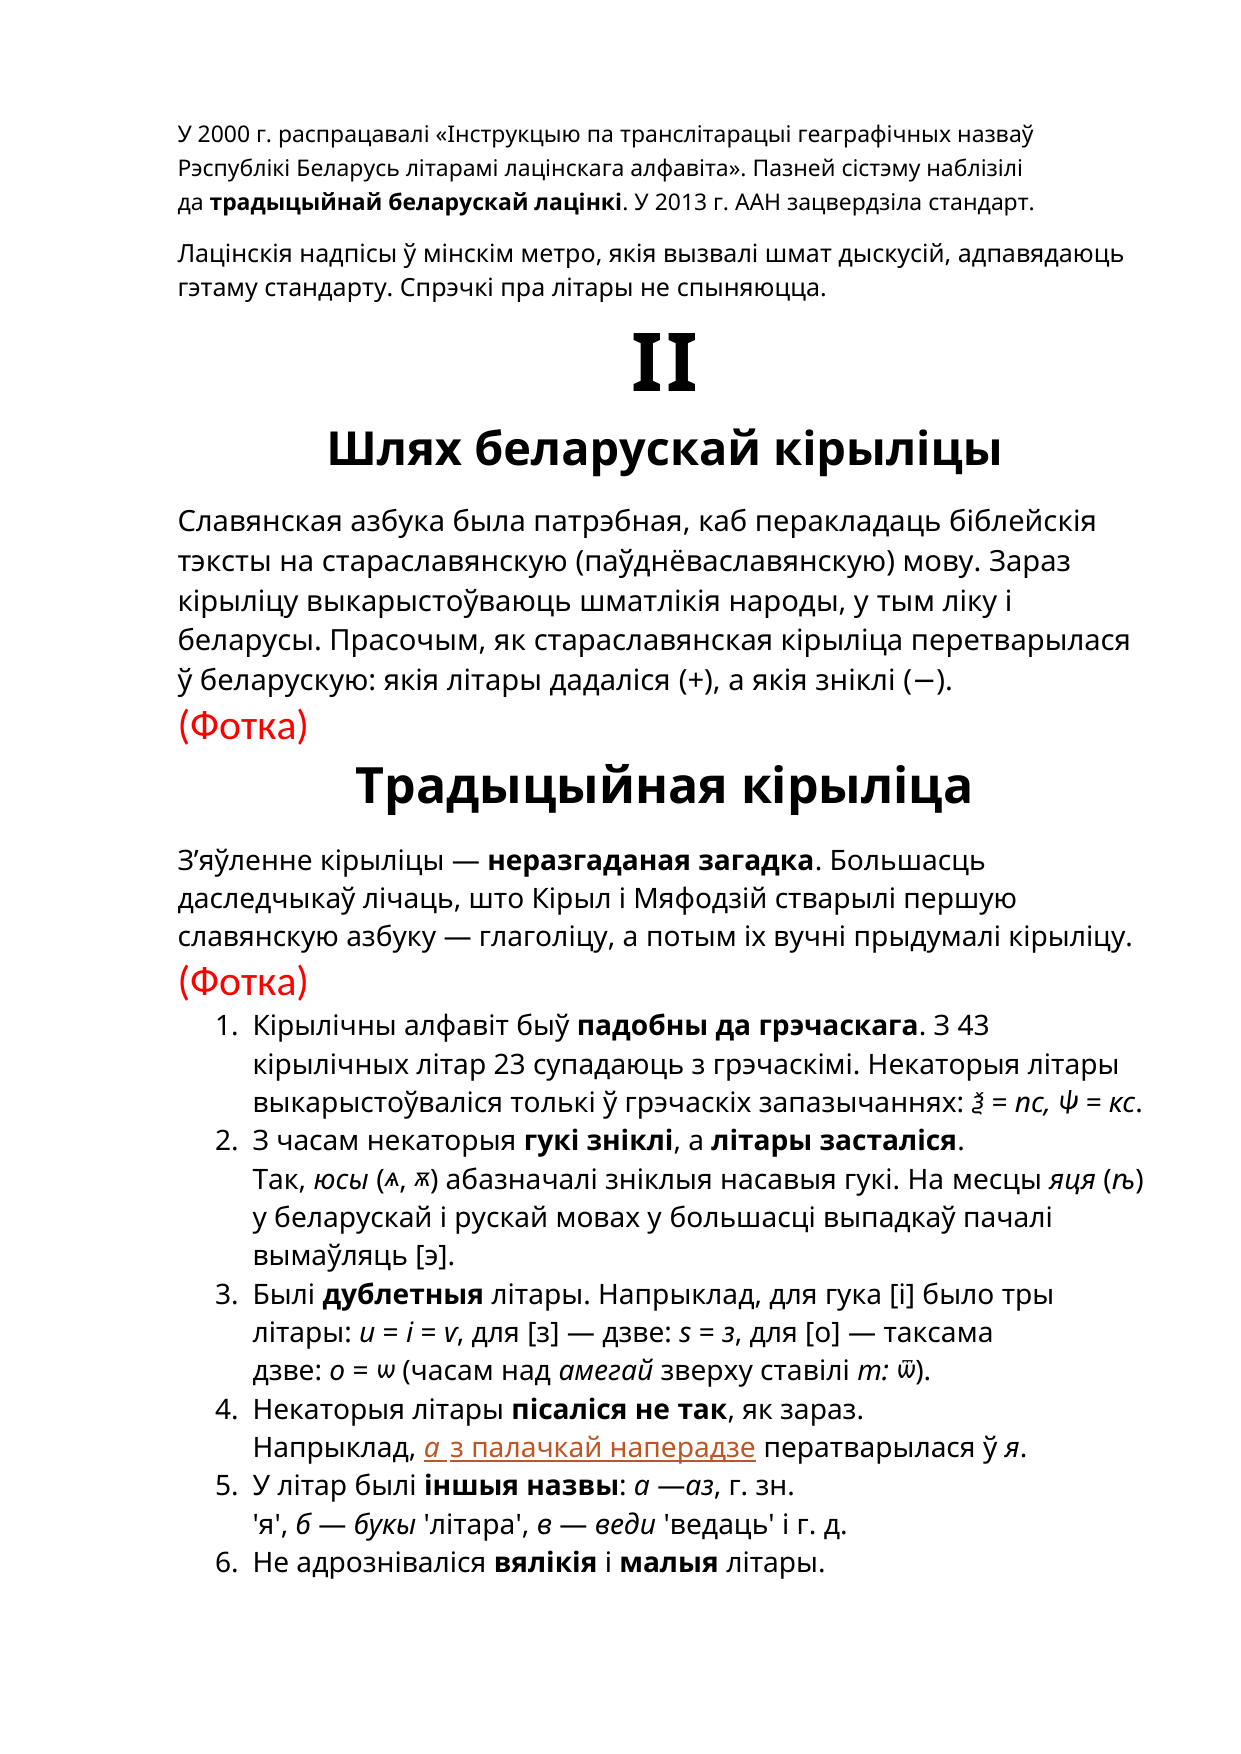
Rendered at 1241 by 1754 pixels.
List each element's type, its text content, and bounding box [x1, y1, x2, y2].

text (Фотка) [177, 699, 1152, 750]
list Кірылічны алфавіт быў падобны да грэчаскага. З 43 кірылічных літар 23 супадаюць з грэчаскімі. Некаторыя літары выкарыстоўваліся толькі ў грэчаскіх запазычаннях: ѯ = пс, ѱ = кс. [215, 1006, 1152, 1121]
text Традыцыйная кірыліца [177, 750, 1152, 818]
text Шлях беларускай кірыліцы [177, 415, 1152, 479]
text (Фотка) [177, 955, 1152, 1006]
list Не адрозніваліся вялікія і малыя літары.7 [215, 1542, 1152, 1581]
list Некаторыя літары пісаліся не так, як зараз. Напрыклад, а з палачкай наперадзе ператварылася ў я.5 [215, 1389, 1152, 1466]
text З’яўленне кірыліцы — неразгаданая загадка. Большасць даследчыкаў лічаць, што Кірыл і Мяфодзій стварылі першую славянскую азбуку — глаголіцу, а потым іх вучні прыдумалі кірыліцу. [177, 840, 1152, 955]
text Славянская азбука была патрэбная, каб перакладаць біблейскія тэксты на стараславянскую (паўднёваславянскую) мову. Зараз кірыліцу выкарыстоўваюць шматлікія народы, у тым ліку і беларусы. Прасочым, як стараславянская кірыліца перетварылася ў беларускую: якія літары дадаліся (+), а якія зніклі (−). [177, 500, 1152, 699]
list Былі дублетныя літары. Напрыклад, для гука [і] было тры літары: и = і = ѵ, для [з] — дзве: ѕ = з, для [o] — таксама дзве: о = ѡ (часам над амегай зверху ставілі т: ѿ).4 [215, 1274, 1152, 1389]
list У літар былі іншыя назвы: а —аз, г. зн. 'я', б — букы 'літара', в — веди 'ведаць' і г. д.6 [215, 1466, 1152, 1542]
text Лацінскія надпісы ў мінскім метро, якія вызвалі шмат дыскусій, адпавядаюць гэтаму стандарту. Спрэчкі пра літары не спыняюцца. [177, 236, 1152, 304]
text У 2000 г. распрацавалі «Інструкцыю па транслітарацыі геаграфічных назваў Рэспублікі Беларусь літарамі лацінскага алфавіта». Пазней cістэму наблізілі да традыцыйнай беларускай лацінкі. У 2013 г. ААН зацвердзіла стандарт. [177, 118, 1152, 217]
list З часам некаторыя гукі зніклі, а літары засталіся. Так, юсы (ѧ, ѫ) абазначалі зніклыя насавыя гукі. На месцы яця (ѣ) у беларускай і рускай мовах у большасці выпадкаў пачалі вымаўляць [э].3 [215, 1121, 1152, 1274]
text II [177, 304, 1152, 415]
